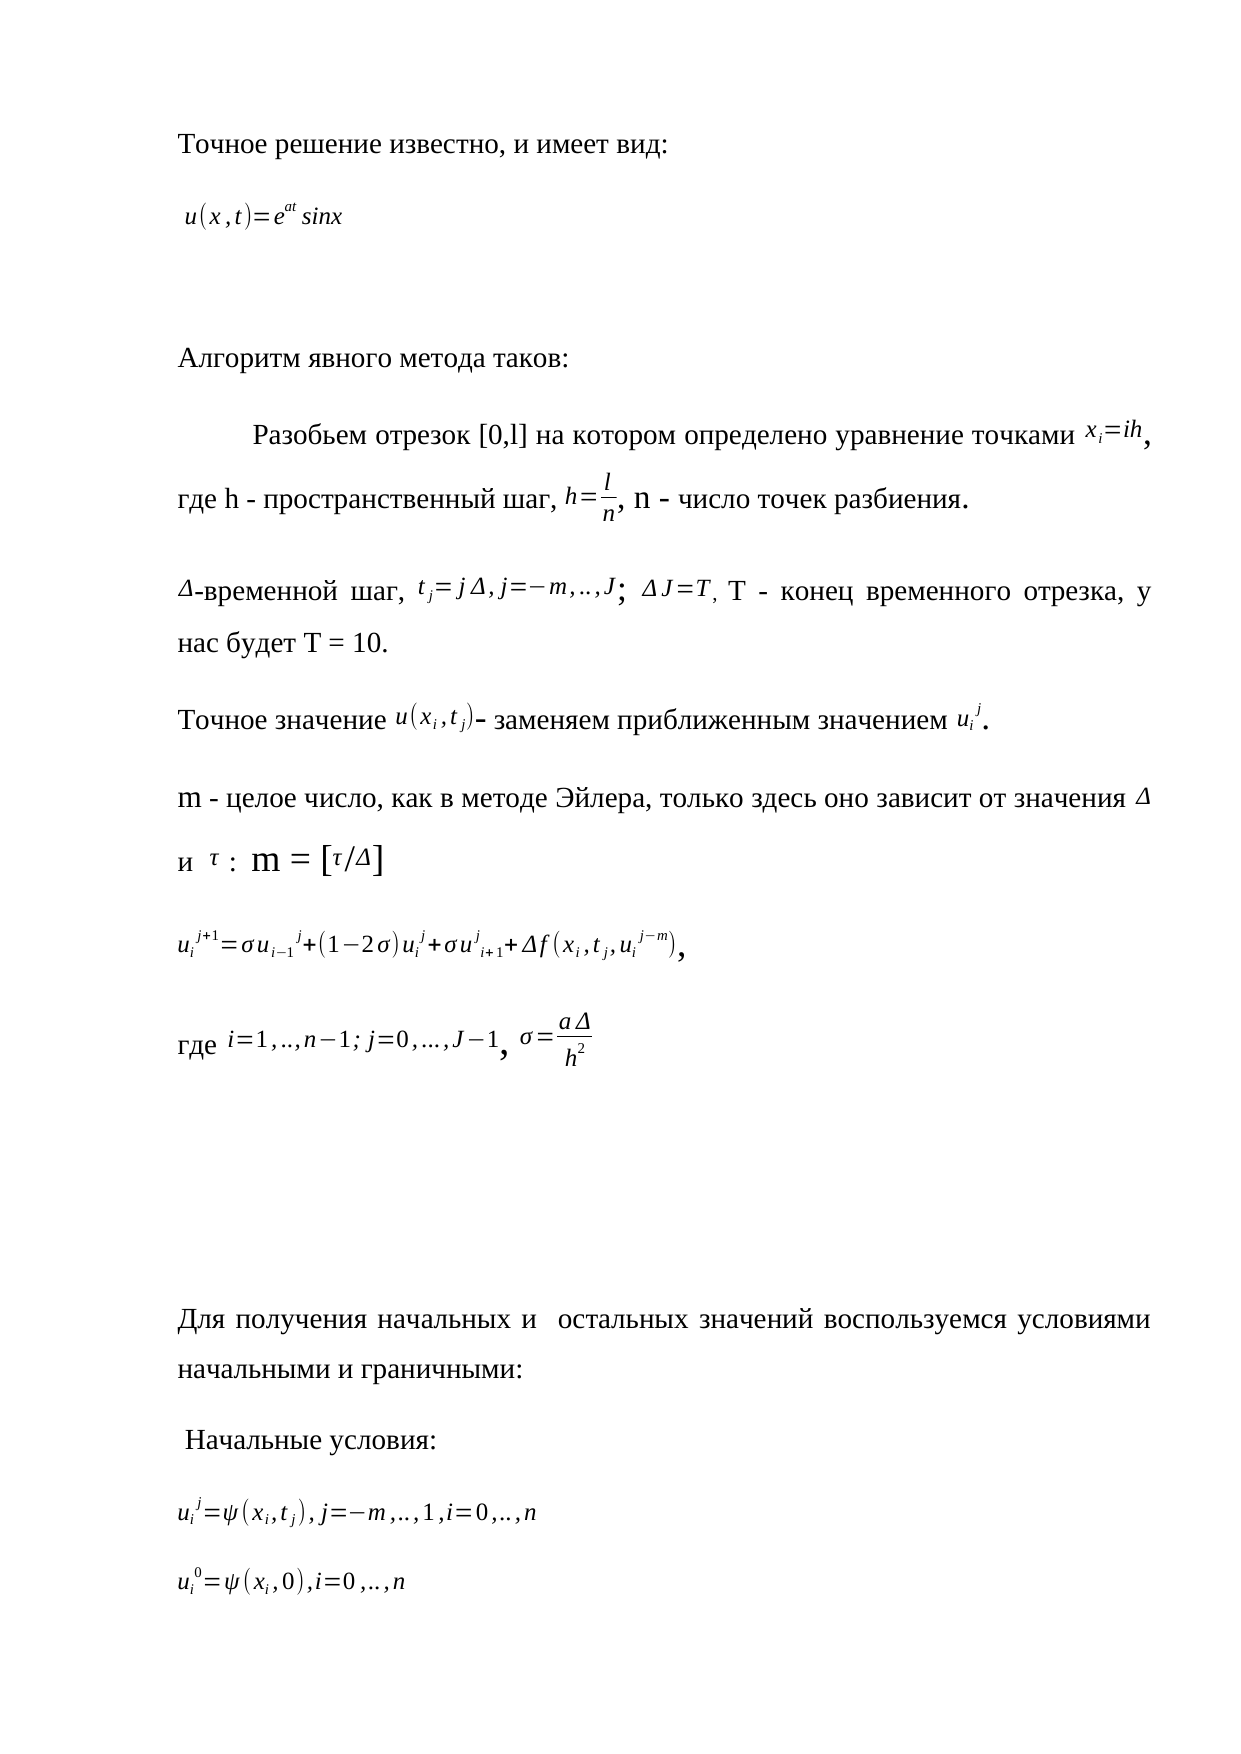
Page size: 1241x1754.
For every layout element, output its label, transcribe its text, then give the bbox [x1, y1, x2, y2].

text где , [177, 1008, 1152, 1071]
text Начальные условия: [177, 1422, 1152, 1456]
text Разобьем отрезок [0,l] на котором определено уравнение точками , где h - пространственный шаг, , n - число точек разбиения. [177, 411, 1152, 528]
text Точное значение - заменяем приближенным значением . [177, 696, 1152, 737]
text m - целое число, как в методе Эйлера, только здесь оно зависит от значения и : m = [/] [177, 778, 1152, 879]
text , [177, 921, 1152, 966]
text Для получения начальных и остальных значений воспользуемся условиями начальными и граничными: [177, 1301, 1152, 1384]
text Точное решение известно, и имеет вид: [177, 126, 1152, 160]
text -временной шаг, ; , T - конец временного отрезка, у нас будет T = 10. [177, 568, 1152, 659]
text Алгоритм явного метода таков: [177, 340, 1152, 373]
